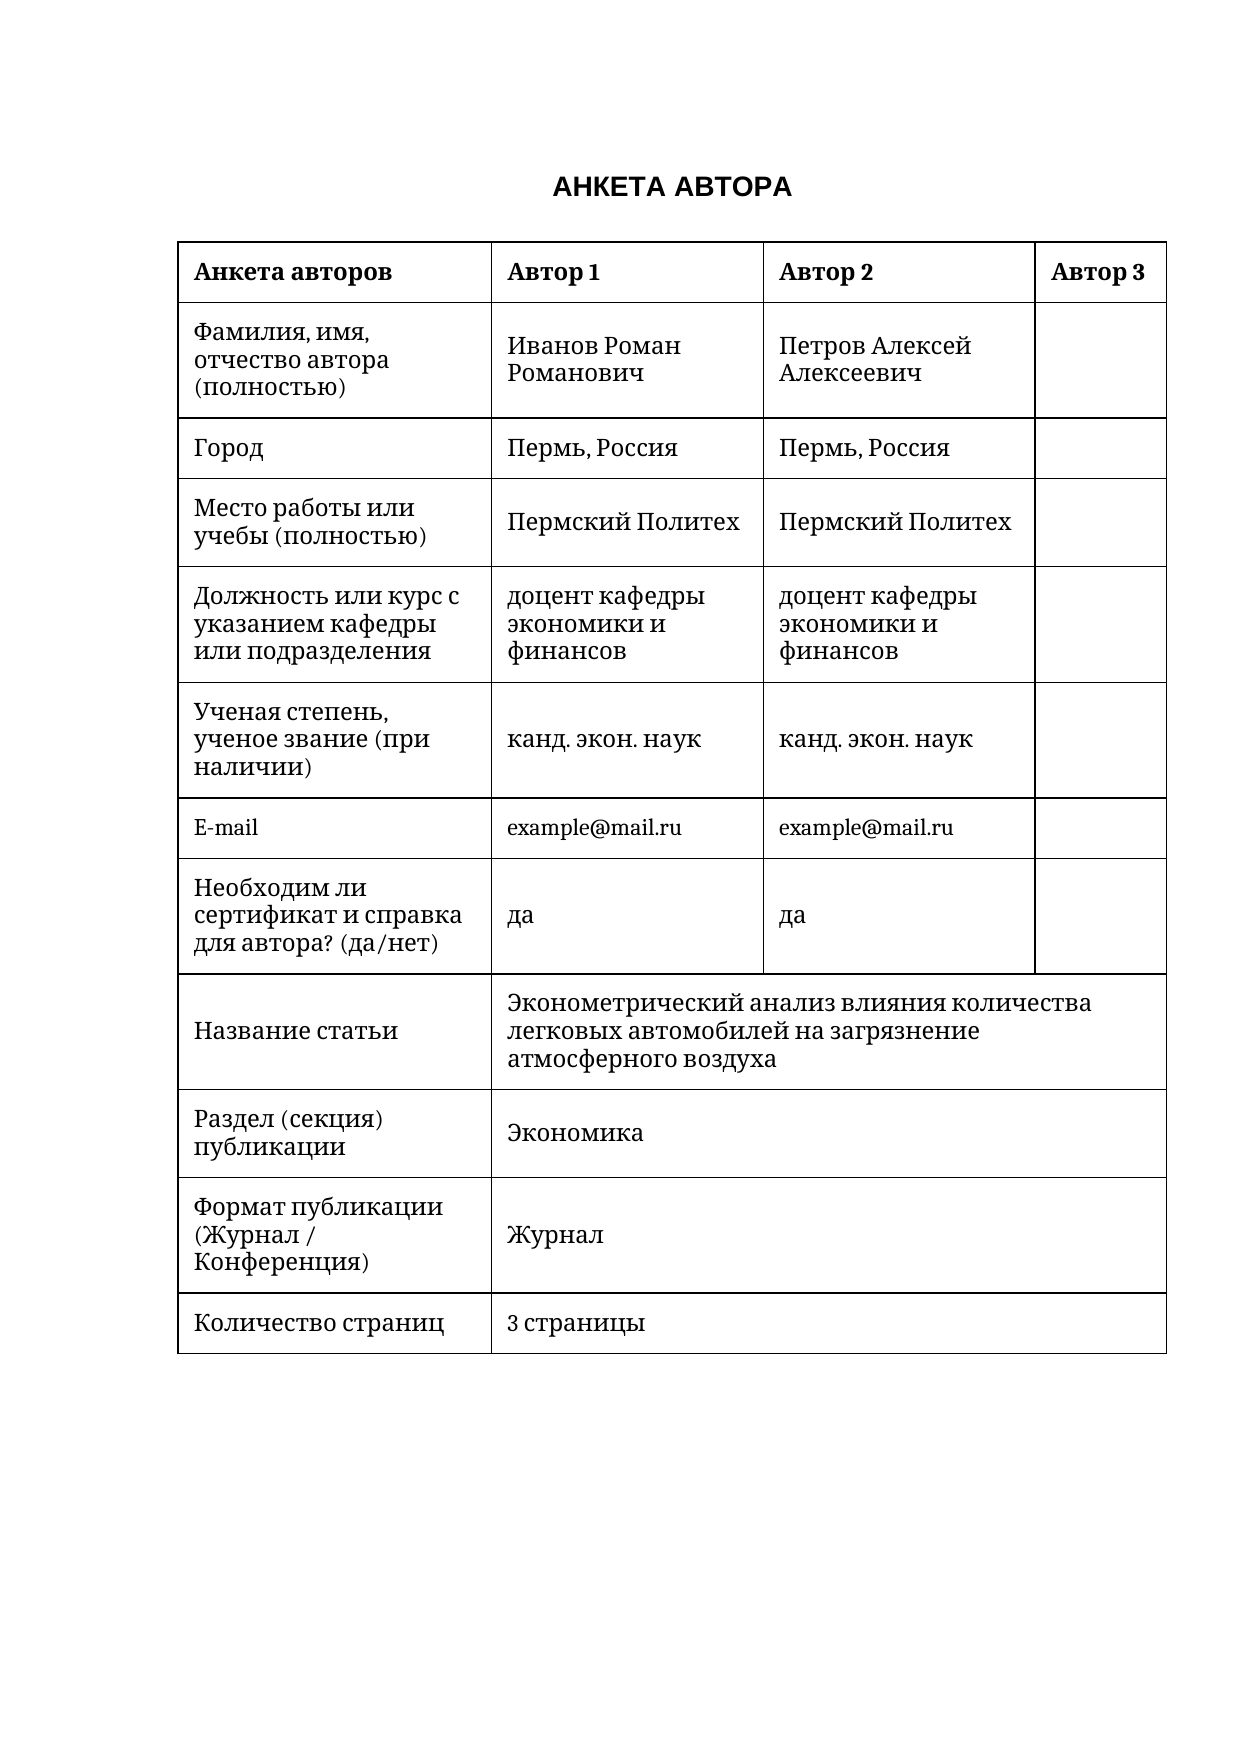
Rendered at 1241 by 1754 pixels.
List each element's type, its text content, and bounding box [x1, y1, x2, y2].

table_cell Город [179, 419, 491, 478]
table_cell Фамилия, имя, отчество автора (полностью) [179, 303, 491, 417]
table_cell Пермский Политех [764, 479, 1034, 566]
table_cell [1036, 303, 1166, 417]
table_cell [1036, 859, 1166, 973]
table_cell Журнал [492, 1178, 1166, 1292]
table_cell 3 страницы [492, 1294, 1166, 1353]
text АНКЕТА АВТОРА [177, 162, 1152, 202]
table_header Анкета авторов [179, 243, 491, 302]
table_cell Экономика [492, 1090, 1166, 1177]
table_header Автор 1 [492, 243, 763, 302]
table_header Автор 3 [1036, 243, 1166, 302]
table_cell Иванов Роман Романович [492, 303, 763, 417]
table_cell Формат публикации (Журнал / Конференция) [179, 1178, 491, 1292]
table_cell да [764, 859, 1034, 973]
table_cell [1036, 567, 1166, 681]
table_cell [1036, 799, 1166, 857]
table_cell Пермь, Россия [492, 419, 763, 478]
table_cell example@mail.ru [764, 799, 1034, 857]
table_cell канд. экон. наук [764, 683, 1034, 797]
table_cell Должность или курс с указанием кафедры или подразделения [179, 567, 491, 681]
table_cell Название статьи [179, 975, 491, 1089]
table_cell [1036, 479, 1166, 566]
table_cell Петров Алексей Алексеевич [764, 303, 1034, 417]
table_cell Раздел (секция) публикации [179, 1090, 491, 1177]
table_cell Количество страниц [179, 1294, 491, 1353]
table_header Автор 2 [764, 243, 1034, 302]
table_cell E-mail [179, 799, 491, 857]
table_cell канд. экон. наук [492, 683, 763, 797]
table_cell Необходим ли сертификат и справка для автора? (да/нет) [179, 859, 491, 973]
table_cell example@mail.ru [492, 799, 763, 857]
table_cell Ученая степень, ученое звание (при наличии) [179, 683, 491, 797]
table_cell Пермский Политех [492, 479, 763, 566]
table_cell да [492, 859, 763, 973]
table_cell Пермь, Россия [764, 419, 1034, 478]
table_cell Эконометрический анализ влияния количества легковых автомобилей на загрязнение атмосферного воздуха [492, 975, 1166, 1089]
table_cell доцент кафедры экономики и финансов [492, 567, 763, 681]
table_cell доцент кафедры экономики и финансов [764, 567, 1034, 681]
table_cell [1036, 683, 1166, 797]
table_cell [1036, 419, 1166, 478]
table_cell Место работы или учебы (полностью) [179, 479, 491, 566]
